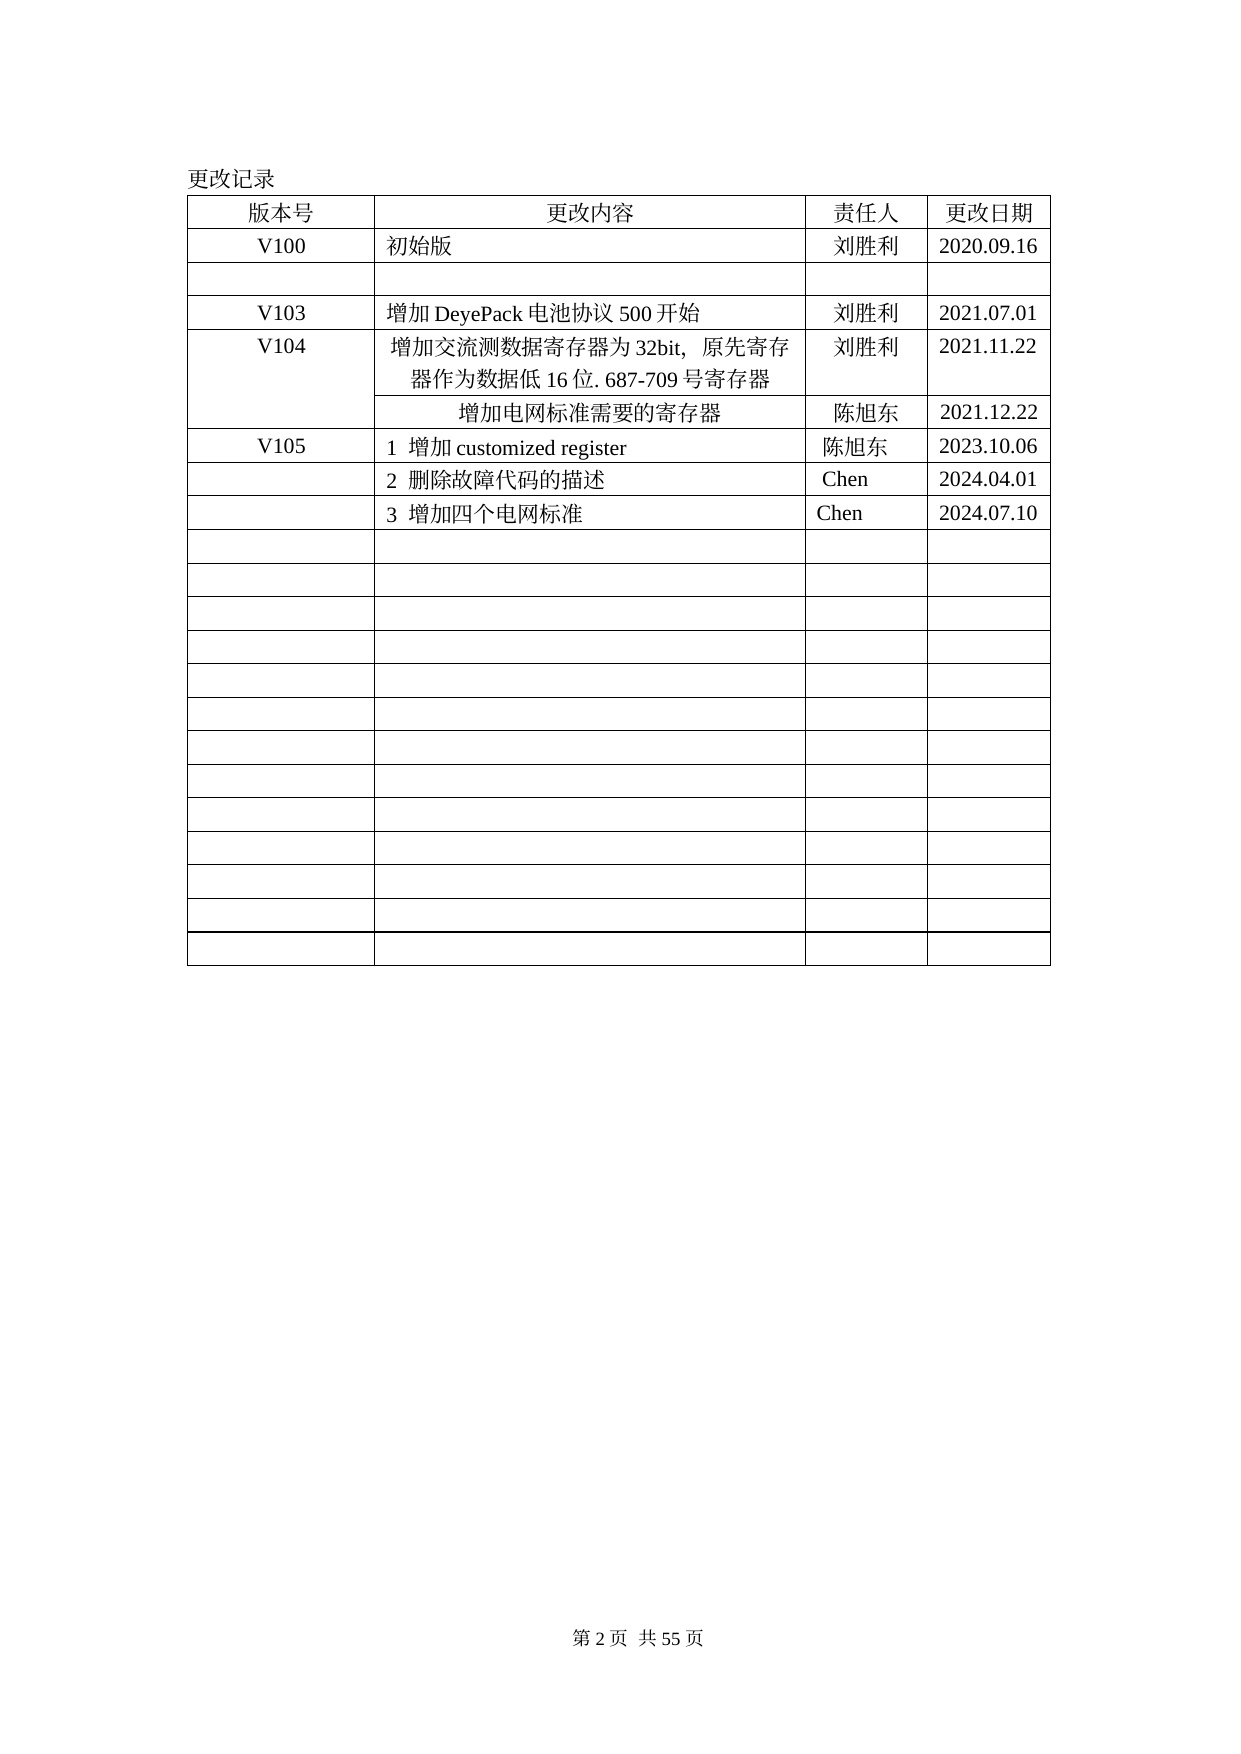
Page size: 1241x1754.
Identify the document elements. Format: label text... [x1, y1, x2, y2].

table_cell V103 [188, 296, 374, 329]
table_cell [188, 899, 374, 931]
table_cell [375, 564, 805, 596]
table_cell [375, 865, 805, 898]
table_cell [928, 564, 1050, 596]
table_cell [928, 263, 1050, 295]
table_cell [806, 597, 927, 629]
table_header 版本号 [188, 196, 374, 228]
table_cell [188, 698, 374, 730]
table_cell [375, 664, 805, 697]
table_cell [188, 765, 374, 797]
table_cell 增加电网标准需要的寄存器 [375, 396, 805, 428]
table_cell Chen [806, 496, 927, 529]
table_cell [806, 664, 927, 697]
table_cell 1 增加customized register [375, 429, 805, 462]
table_cell 初始版 [375, 229, 805, 262]
table_cell [375, 899, 805, 931]
table_cell 2024.07.10 [928, 496, 1050, 529]
table_cell [188, 597, 374, 629]
table_cell [375, 597, 805, 629]
table_cell [806, 731, 927, 764]
table_cell 2024.04.01 [928, 463, 1050, 495]
table_cell 2021.12.22 [928, 396, 1050, 428]
table_cell [806, 263, 927, 295]
table_cell 刘胜利 [806, 296, 927, 329]
table_cell [806, 698, 927, 730]
table_header 责任人 [806, 196, 927, 228]
table_header 更改内容 [375, 196, 805, 228]
table_cell 2023.10.06 [928, 429, 1050, 462]
table_cell [928, 933, 1050, 965]
table_cell [375, 765, 805, 797]
table_cell [806, 865, 927, 898]
table_cell [188, 463, 374, 495]
table_cell [375, 798, 805, 831]
table_cell [375, 631, 805, 663]
table_cell 陈旭东 [806, 396, 927, 428]
table_cell [375, 832, 805, 864]
table_cell [188, 832, 374, 864]
table_cell 2021.11.22 [928, 330, 1050, 395]
table_cell [806, 798, 927, 831]
table_cell [928, 597, 1050, 629]
table_cell [375, 530, 805, 562]
table_cell Chen [806, 463, 927, 495]
table_cell 陈旭东 [806, 429, 927, 462]
table_cell [375, 731, 805, 764]
table_cell [375, 263, 805, 295]
text 更改记录 [187, 162, 1053, 194]
table_cell V104 [188, 330, 374, 428]
table_cell [188, 496, 374, 529]
table_cell [806, 899, 927, 931]
table_cell [375, 933, 805, 965]
table_cell 刘胜利 [806, 229, 927, 262]
table_cell [928, 765, 1050, 797]
table_cell [806, 832, 927, 864]
table_cell [806, 631, 927, 663]
table_cell V105 [188, 429, 374, 462]
table_cell 2 删除故障代码的描述 [375, 463, 805, 495]
table_cell V100 [188, 229, 374, 262]
table_cell [928, 530, 1050, 562]
table_cell [928, 631, 1050, 663]
table_cell [375, 698, 805, 730]
table_cell 刘胜利 [806, 330, 927, 395]
table_cell 2020.09.16 [928, 229, 1050, 262]
table_cell [188, 530, 374, 562]
table_cell [188, 631, 374, 663]
table_cell [806, 765, 927, 797]
table_cell 2021.07.01 [928, 296, 1050, 329]
table_cell [188, 664, 374, 697]
table_cell [806, 933, 927, 965]
table_cell [188, 933, 374, 965]
table_cell [806, 530, 927, 562]
table_cell 增加DeyePack电池协议500开始 [375, 296, 805, 329]
table_cell [188, 263, 374, 295]
table_cell [928, 664, 1050, 697]
table_cell [806, 564, 927, 596]
table_header 更改日期 [928, 196, 1050, 228]
table_cell [928, 832, 1050, 864]
table_cell [188, 731, 374, 764]
table_cell [928, 899, 1050, 931]
table_cell [928, 865, 1050, 898]
table_cell [188, 798, 374, 831]
table_cell [928, 698, 1050, 730]
table_cell [188, 865, 374, 898]
table_cell 3 增加四个电网标准 [375, 496, 805, 529]
table_cell 增加交流测数据寄存器为32bit，原先寄存器作为数据低16位. 687-709号寄存器 [375, 330, 805, 395]
table_cell [928, 798, 1050, 831]
table_cell [188, 564, 374, 596]
table_cell [928, 731, 1050, 764]
